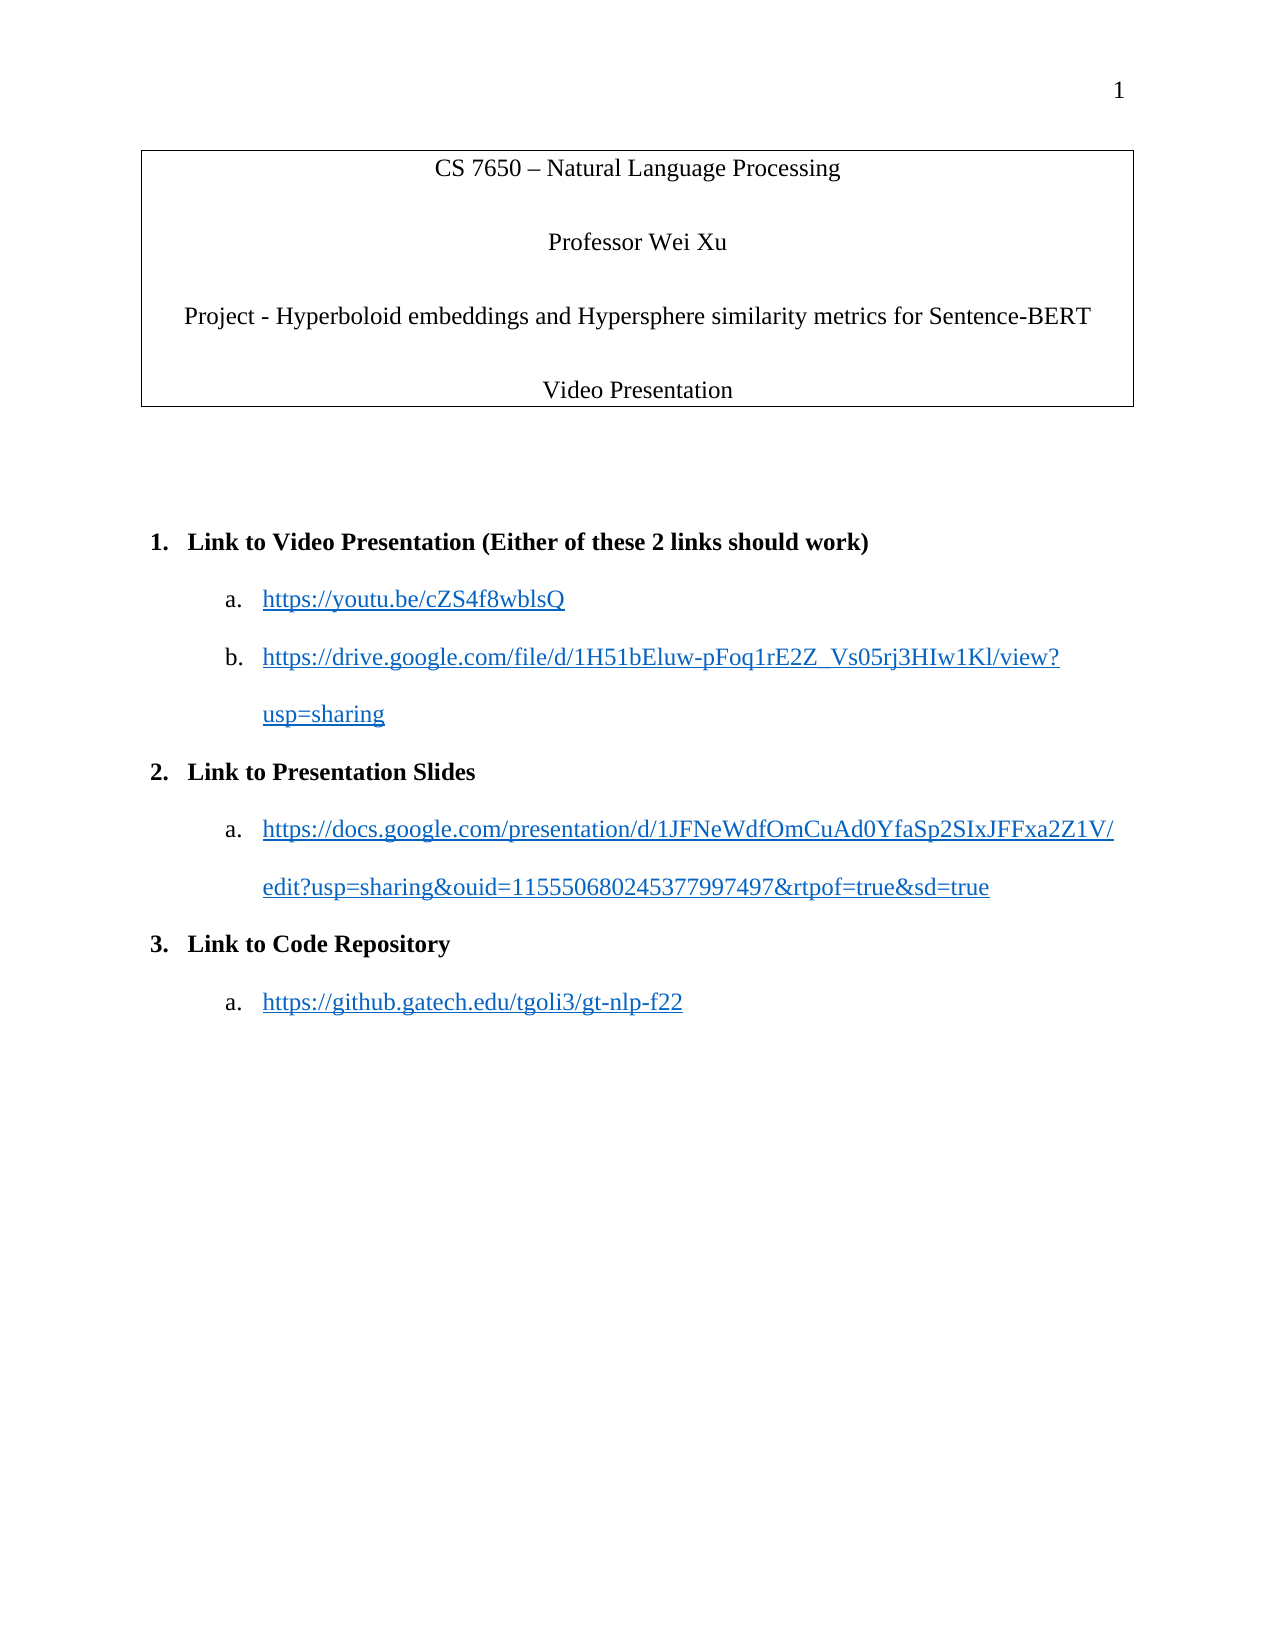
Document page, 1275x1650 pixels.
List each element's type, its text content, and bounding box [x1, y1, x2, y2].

text Project - Hyperboloid embeddings and Hypersphere similarity metrics for Sentence-BERT [142, 298, 1133, 330]
text Professor Wei Xu [142, 224, 1133, 256]
text Video Presentation [142, 372, 1133, 406]
list Link to Video Presentation (Either of these 2 links should work) [150, 527, 1125, 556]
list https://drive.google.com/file/d/1H51bEluw-pFoq1rE2Z_Vs05rj3HIw1Kl/view?usp=sharing [225, 642, 1125, 728]
list https://github.gatech.edu/tgoli3/gt-nlp-f22 [225, 987, 1125, 1016]
text CS 7650 – Natural Language Processing [142, 151, 1133, 182]
list https://docs.google.com/presentation/d/1JFNeWdfOmCuAd0YfaSp2SIxJFFxa2Z1V/edit?usp=sharing&ouid=115550680245377997497&rtpof=true&sd=true [225, 814, 1125, 901]
list https://youtu.be/cZS4f8wblsQ [225, 584, 1125, 613]
list Link to Presentation Slides [150, 757, 1125, 786]
list Link to Code Repository [150, 929, 1125, 958]
